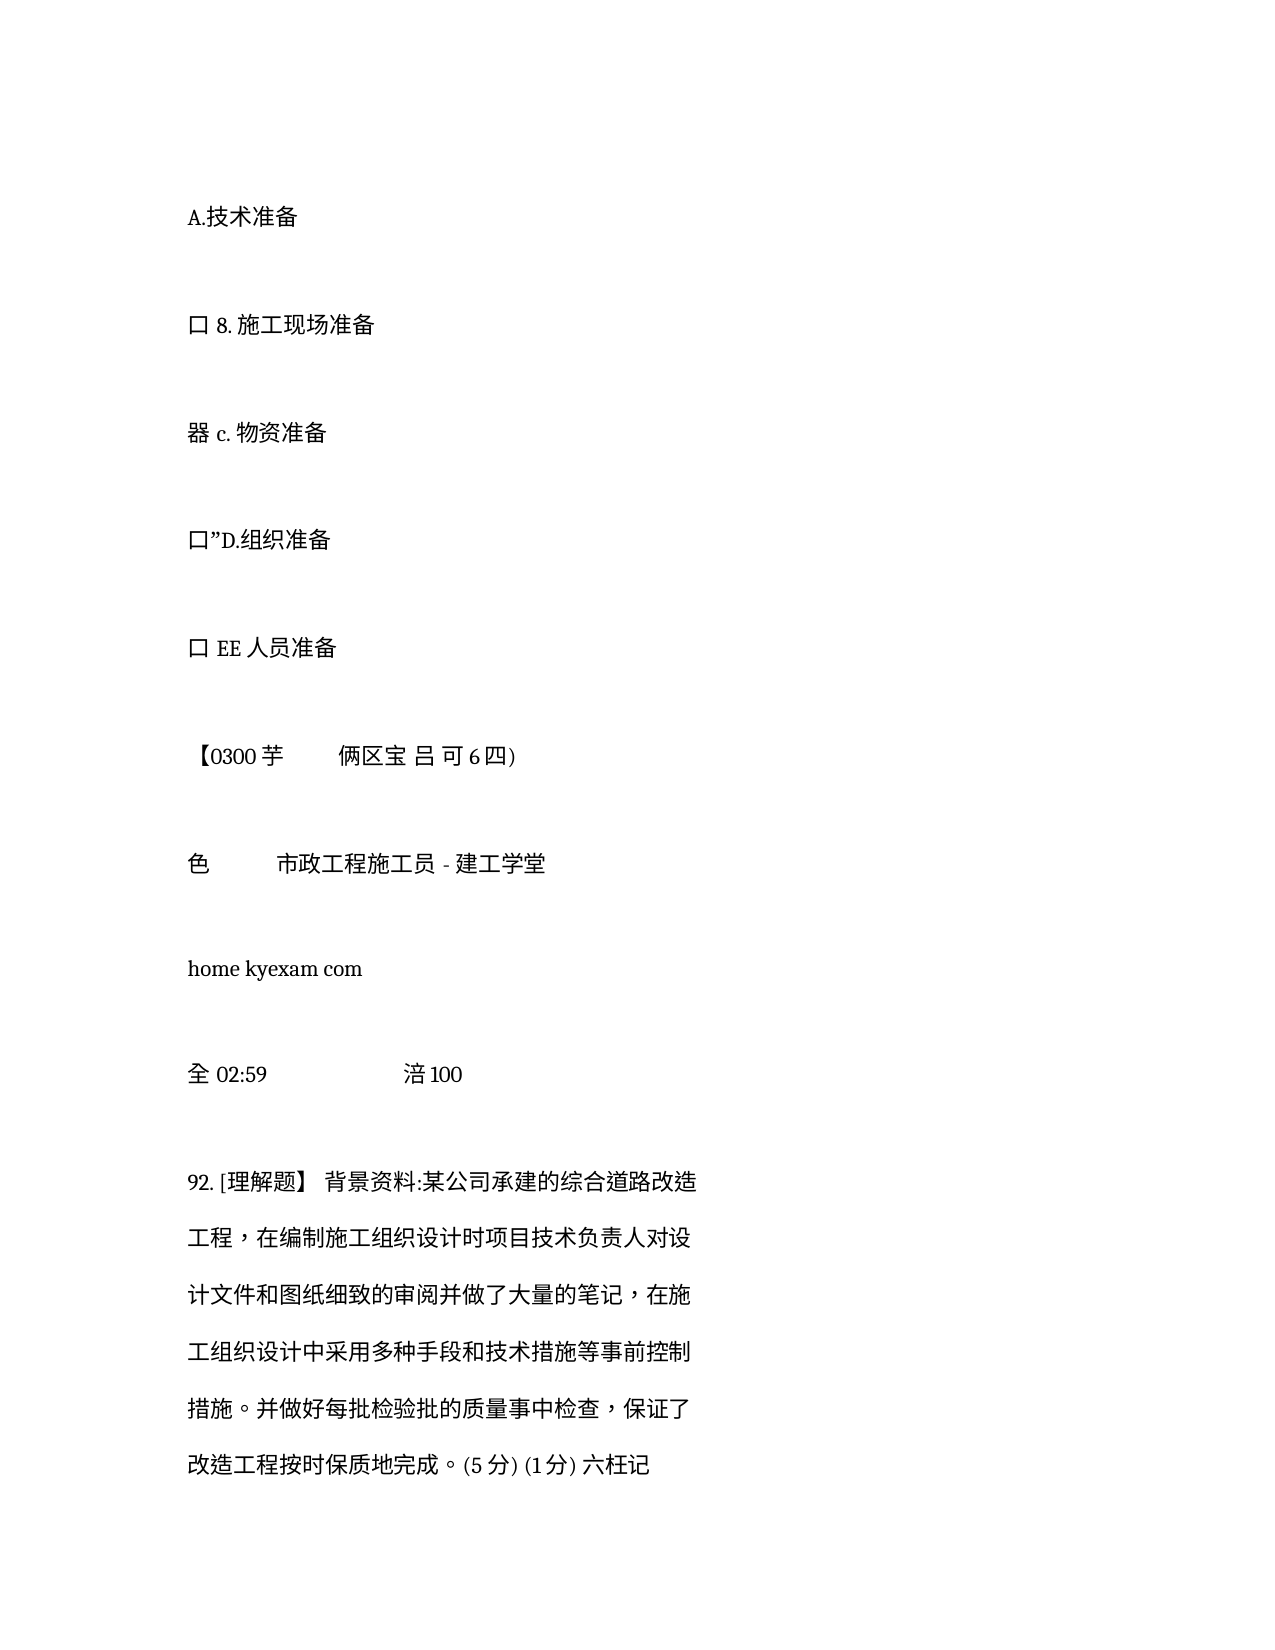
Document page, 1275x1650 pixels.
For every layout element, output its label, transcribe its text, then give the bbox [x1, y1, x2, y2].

text 工组织设计中采用多种手段和技术措施等事前控制 [187, 1336, 1087, 1367]
text 改造工程按时保质地完成。(5分) (1分) 六枉记 [187, 1449, 1087, 1481]
text 口”D.组织准备 [187, 524, 1087, 556]
text 【0300 芋 俩区宝 吕 可6四) [187, 740, 1087, 771]
text home kyexam com [187, 956, 1087, 982]
text A.技术准备 [187, 201, 1087, 232]
text 器 c. 物资准备 [187, 417, 1087, 448]
text 措施。并做好每批检验批的质量事中检查，保证了 [187, 1393, 1087, 1424]
text 全 02:59 涪100 [187, 1058, 1087, 1089]
text 计文件和图纸细致的审阅并做了大量的笔记，在施 [187, 1279, 1087, 1310]
text 工程，在编制施工组织设计时项目技术负责人对设 [187, 1222, 1087, 1254]
text 口 8. 施工现场准备 [187, 309, 1087, 340]
text 92. [理解题】 背景资料:某公司承建的综合道路改造 [187, 1166, 1087, 1197]
text 口 EE人员准备 [187, 632, 1087, 663]
text 色 市政工程施工员 - 建工学堂 [187, 848, 1087, 879]
